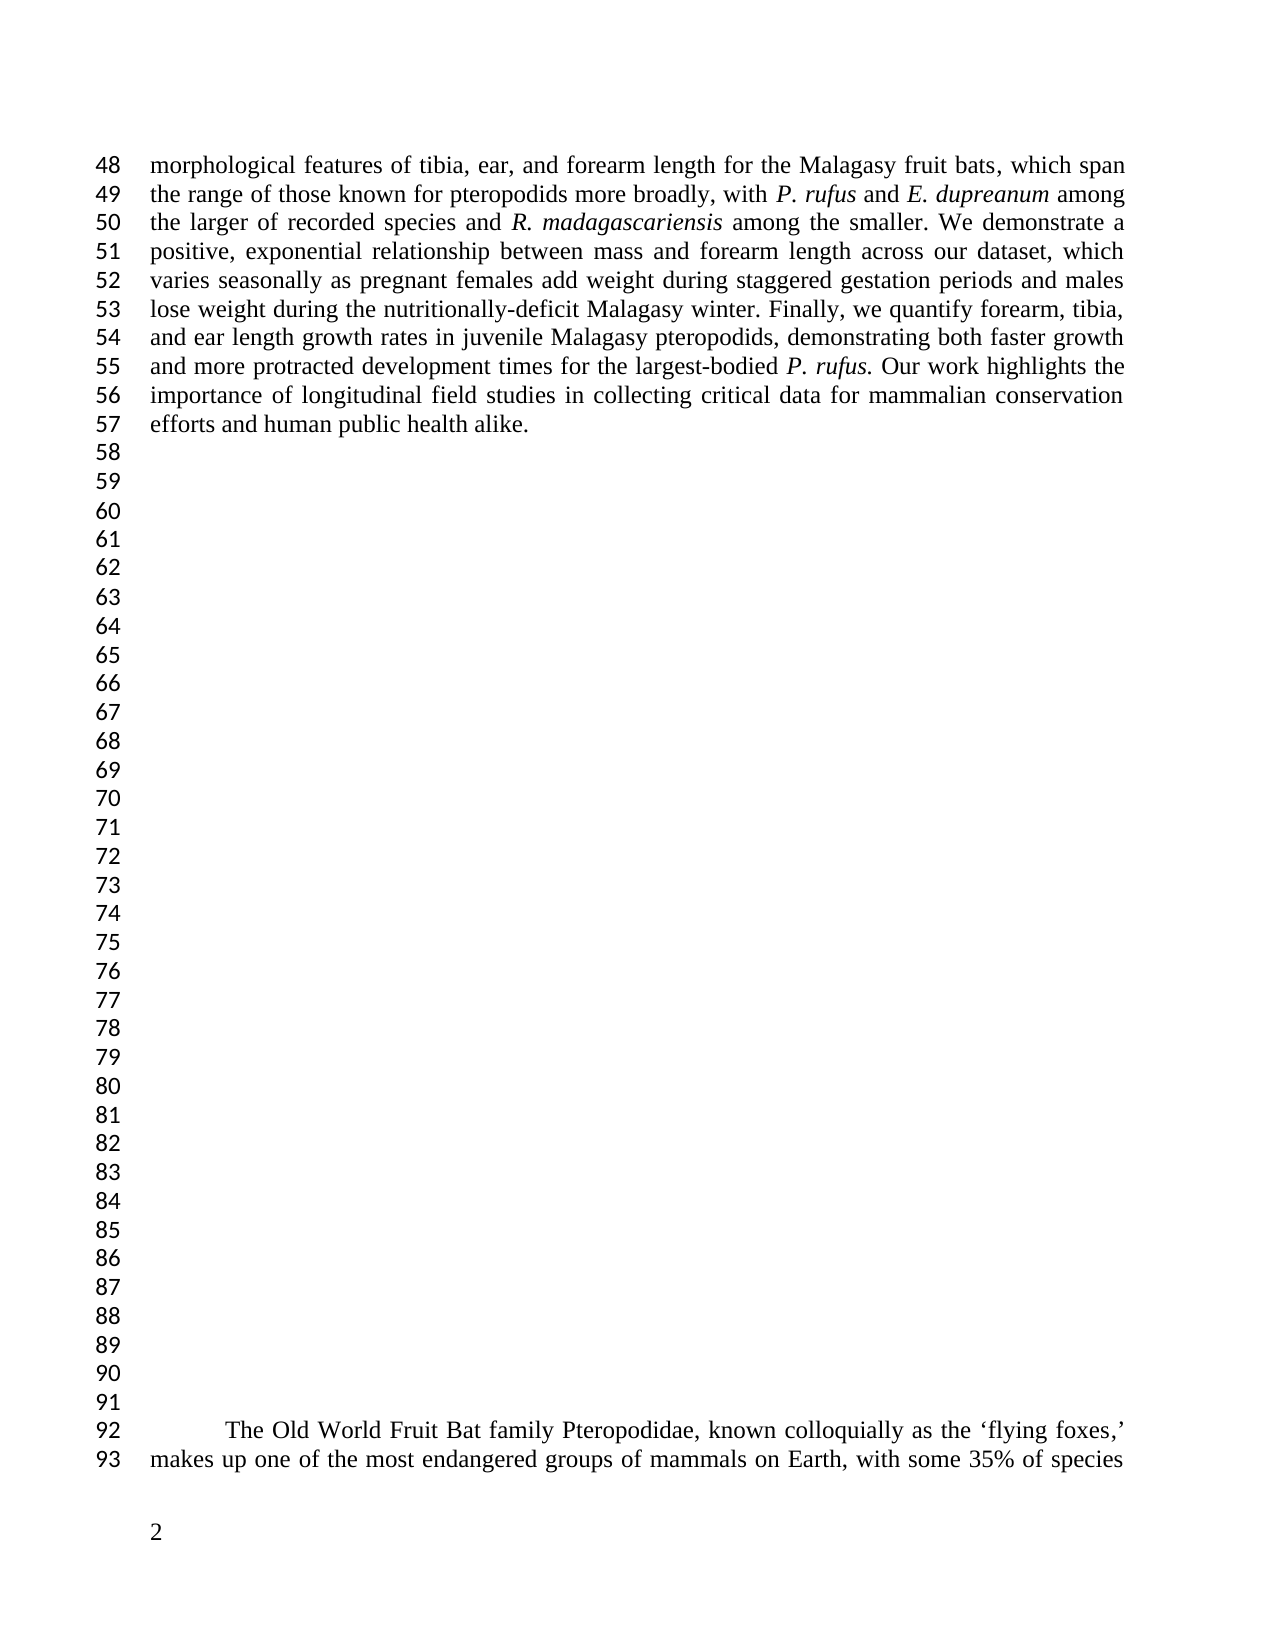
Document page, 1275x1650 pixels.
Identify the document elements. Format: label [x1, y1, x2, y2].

text [150, 1415, 1125, 1472]
text [150, 150, 1125, 437]
